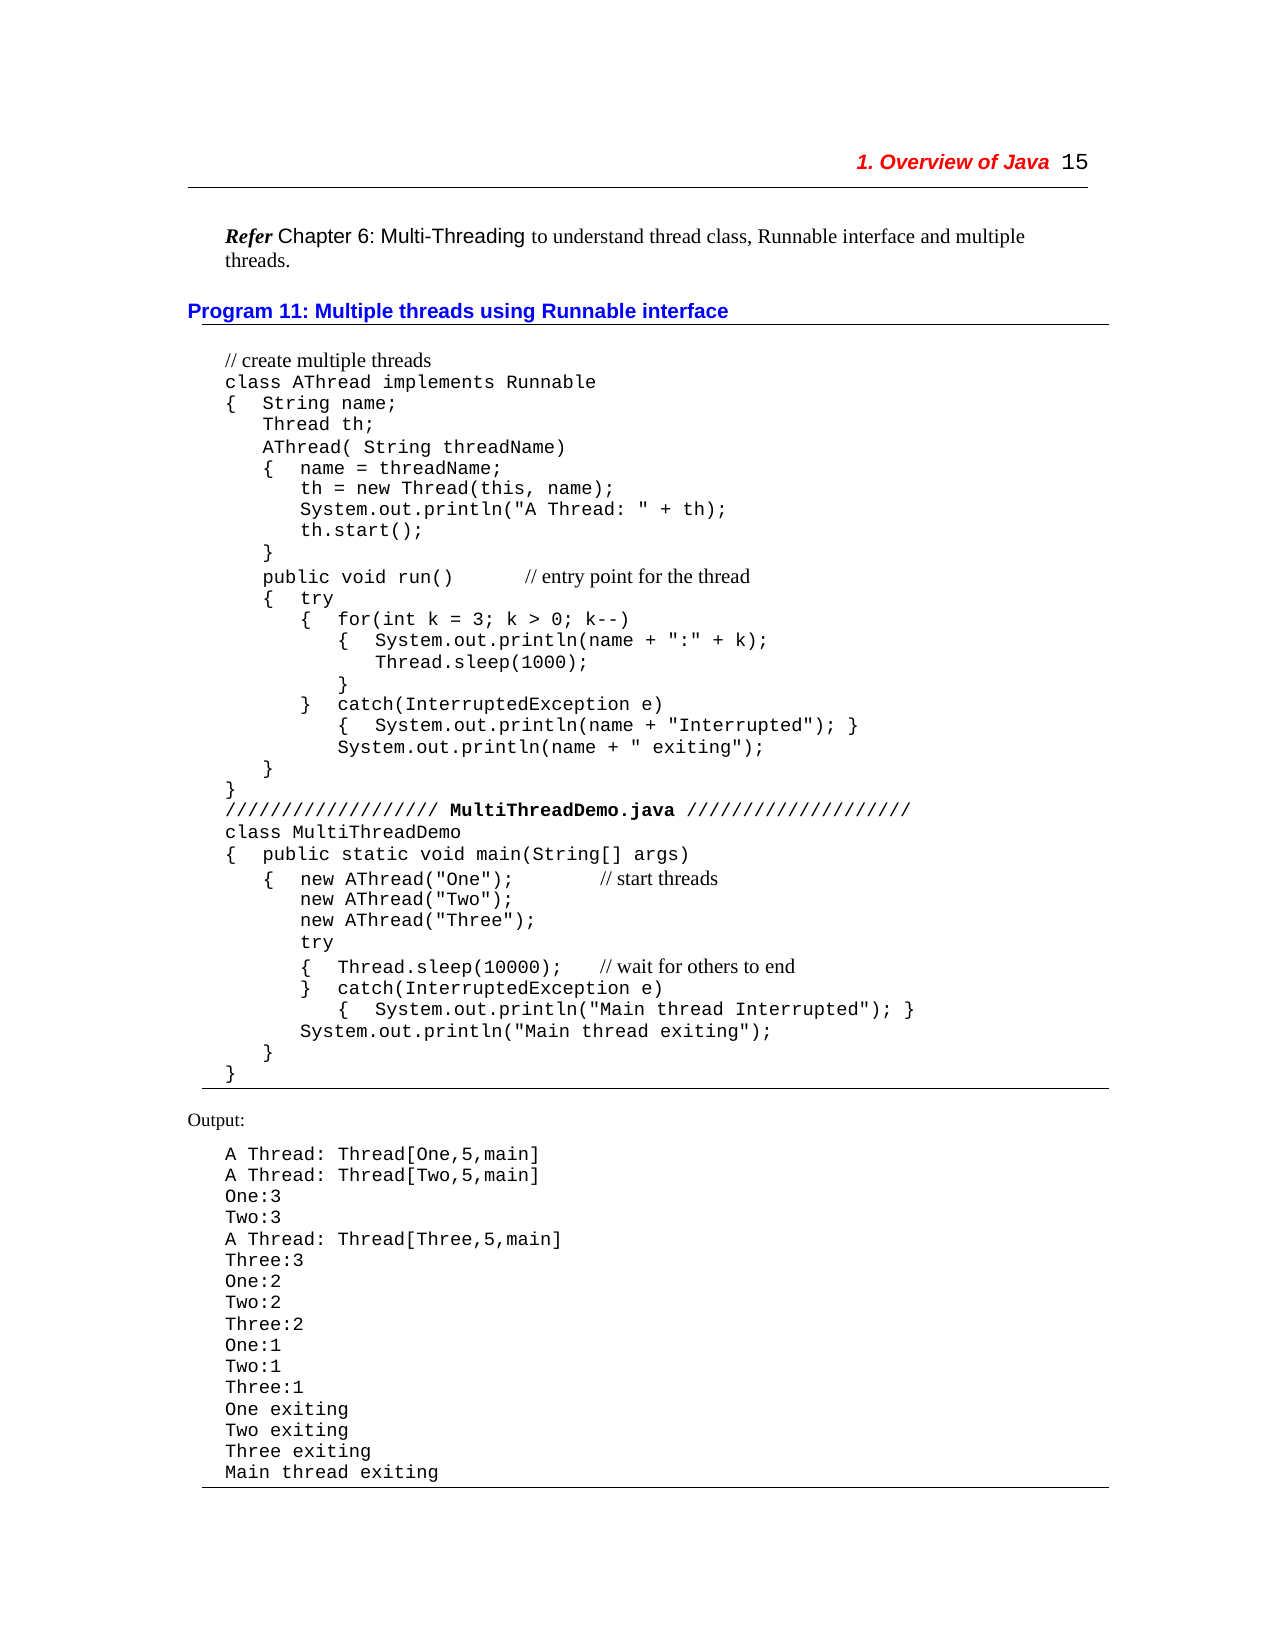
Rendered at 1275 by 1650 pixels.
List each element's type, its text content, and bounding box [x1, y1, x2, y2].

text } [262, 759, 1102, 780]
text A Thread: Thread[One,5,main] A Thread: Thread[Two,5,main] One:3 [225, 1144, 540, 1208]
text th = new Thread(this, name); System.out.println("A Thread: " + th); th.start(); [300, 479, 729, 542]
text { System.out.println("Main thread Interrupted"); } System.out.println("Main thread exiting"); [300, 1000, 915, 1043]
text class AThread implements Runnable [225, 373, 1009, 394]
text { name = threadName; [262, 457, 1009, 479]
text Main thread exiting [225, 1463, 1009, 1484]
text /////////////////// MultiThreadDemo.java //////////////////// class MultiThreadDemo [225, 801, 913, 844]
text One:2 Two:2 Three:2 One:1 Two:1 Three:1 [225, 1272, 306, 1399]
text { String name; Thread th; [225, 394, 398, 436]
text } [337, 674, 1102, 695]
text } [225, 780, 1102, 801]
text { System.out.println(name + "Interrupted"); } System.out.println(name + " exiting"); [337, 716, 859, 759]
text } [262, 542, 1102, 564]
text AThread( String threadName) [262, 436, 1009, 457]
list Thread: Thread[Three,5,main] Three:3 [225, 1229, 563, 1272]
subtitle Program 11: Multiple threads using Runnable interface [187, 299, 1009, 323]
text { Thread.sleep(10000); // wait for others to end [300, 954, 1009, 979]
text Two:3 [225, 1208, 1009, 1229]
text new AThread("Two"); new AThread("Three"); try [300, 890, 538, 954]
text { new AThread("One"); // start threads [173, 865, 808, 890]
text } catch(InterruptedException e) [300, 695, 1009, 716]
text { public static void main(String[] args) [225, 844, 1009, 865]
text { System.out.println(name + ":" + k); Thread.sleep(1000); [337, 631, 769, 674]
text // create multiple threads [225, 348, 1009, 372]
text Refer Chapter 6: Multi-Threading to understand thread class, Runnable interface and multiple threads. [225, 224, 1078, 272]
text One exiting Two exiting Three exiting [225, 1399, 373, 1463]
text } [225, 1064, 1102, 1085]
text Output: [187, 1109, 1009, 1131]
text } catch(InterruptedException e) [300, 979, 1009, 1000]
text { for(int k = 3; k > 0; k--) [300, 610, 1009, 631]
text { try [262, 589, 1009, 610]
text } [262, 1043, 1102, 1064]
text public void run() // entry point for the thread [262, 564, 1009, 589]
